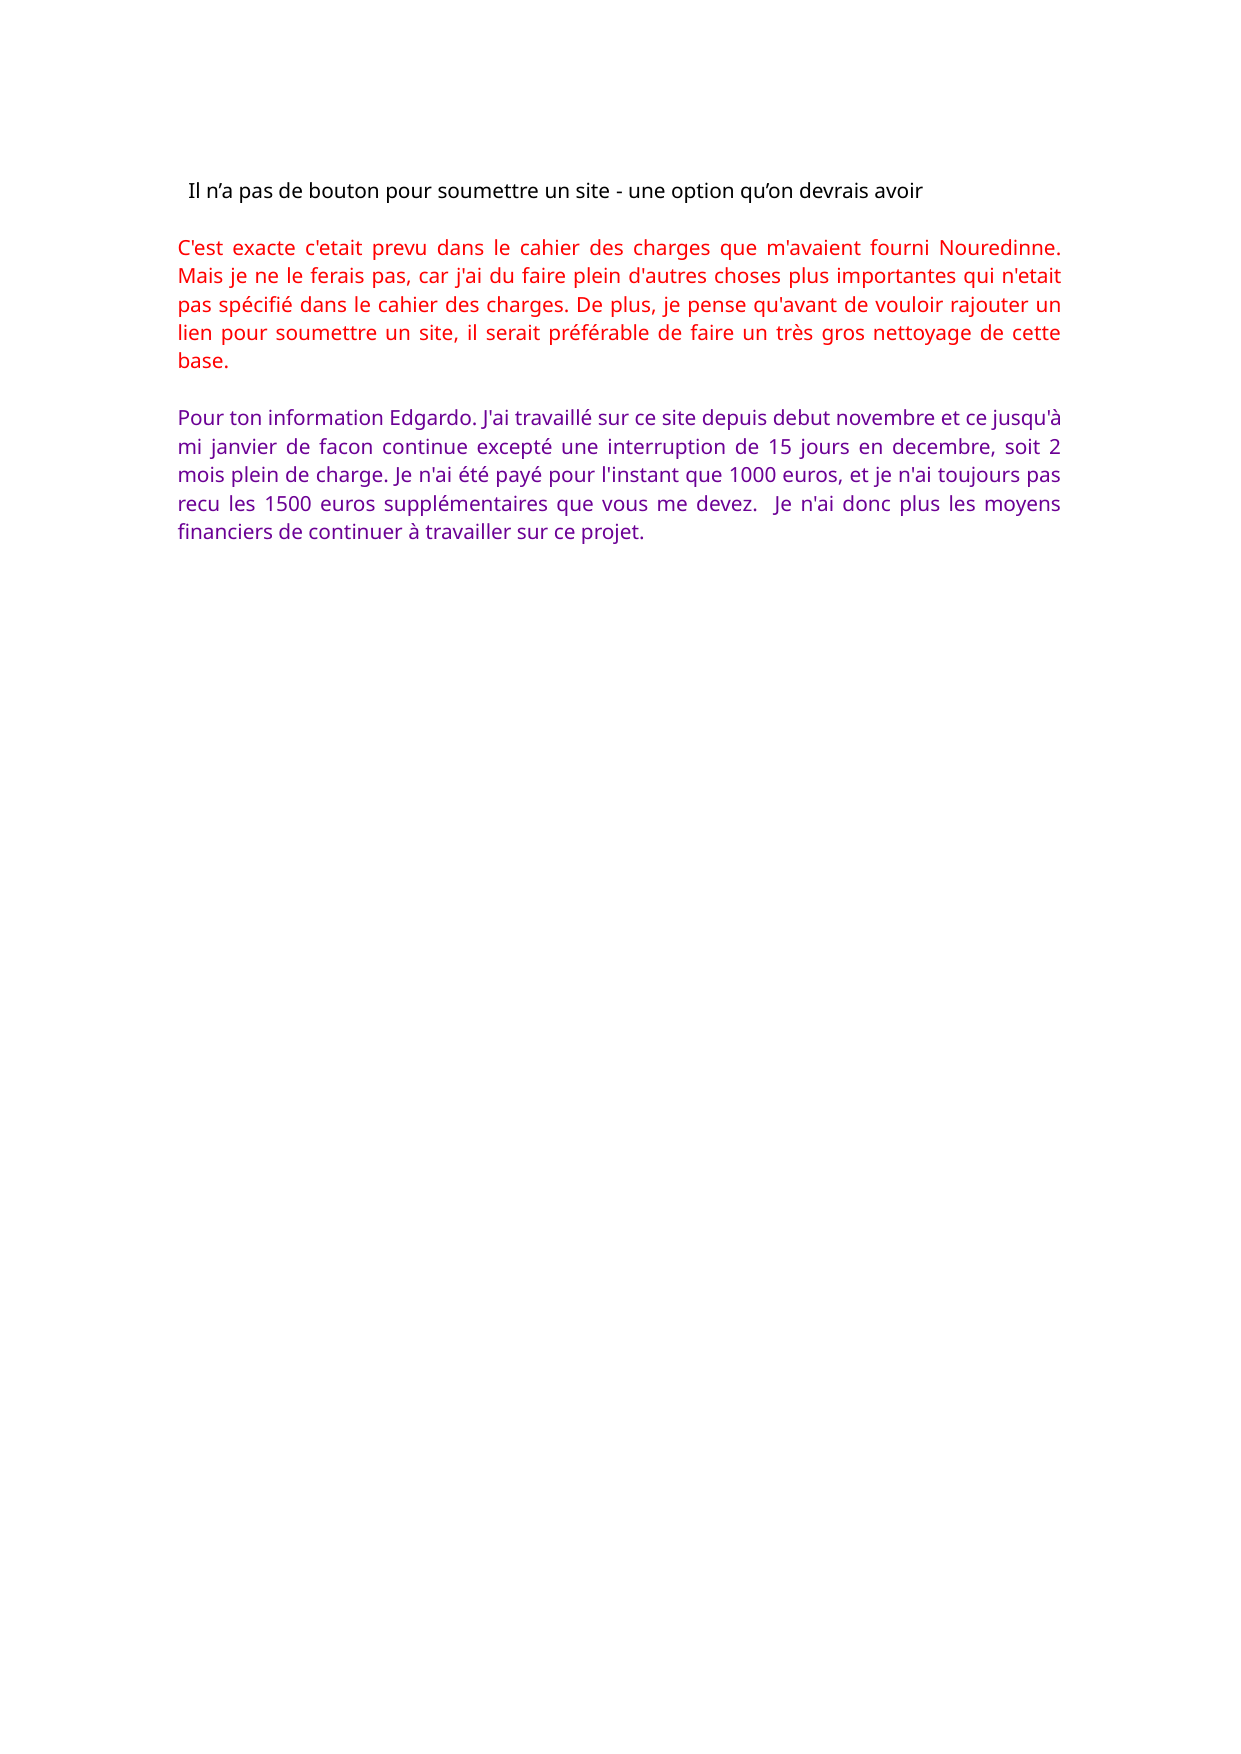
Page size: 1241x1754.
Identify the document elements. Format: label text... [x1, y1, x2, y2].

text Il n’a pas de bouton pour soumettre un site - une option qu’on devrais avoir [177, 176, 1063, 204]
text C'est exacte c'etait prevu dans le cahier des charges que m'avaient fourni Nouredinne. Mais je ne le ferais pas, car j'ai du faire plein d'autres choses plus importantes qui n'etait pas spécifié dans le cahier des charges. De plus, je pense qu'avant de vouloir rajouter un lien pour soumettre un site, il serait préférable de faire un très gros nettoyage de cette base. [177, 233, 1063, 375]
text Pour ton information Edgardo. J'ai travaillé sur ce site depuis debut novembre et ce jusqu'à mi janvier de facon continue excepté une interruption de 15 jours en decembre, soit 2 mois plein de charge. Je n'ai été payé pour l'instant que 1000 euros, et je n'ai toujours pas recu les 1500 euros supplémentaires que vous me devez. Je n'ai donc plus les moyens financiers de continuer à travailler sur ce projet. [177, 403, 1063, 546]
